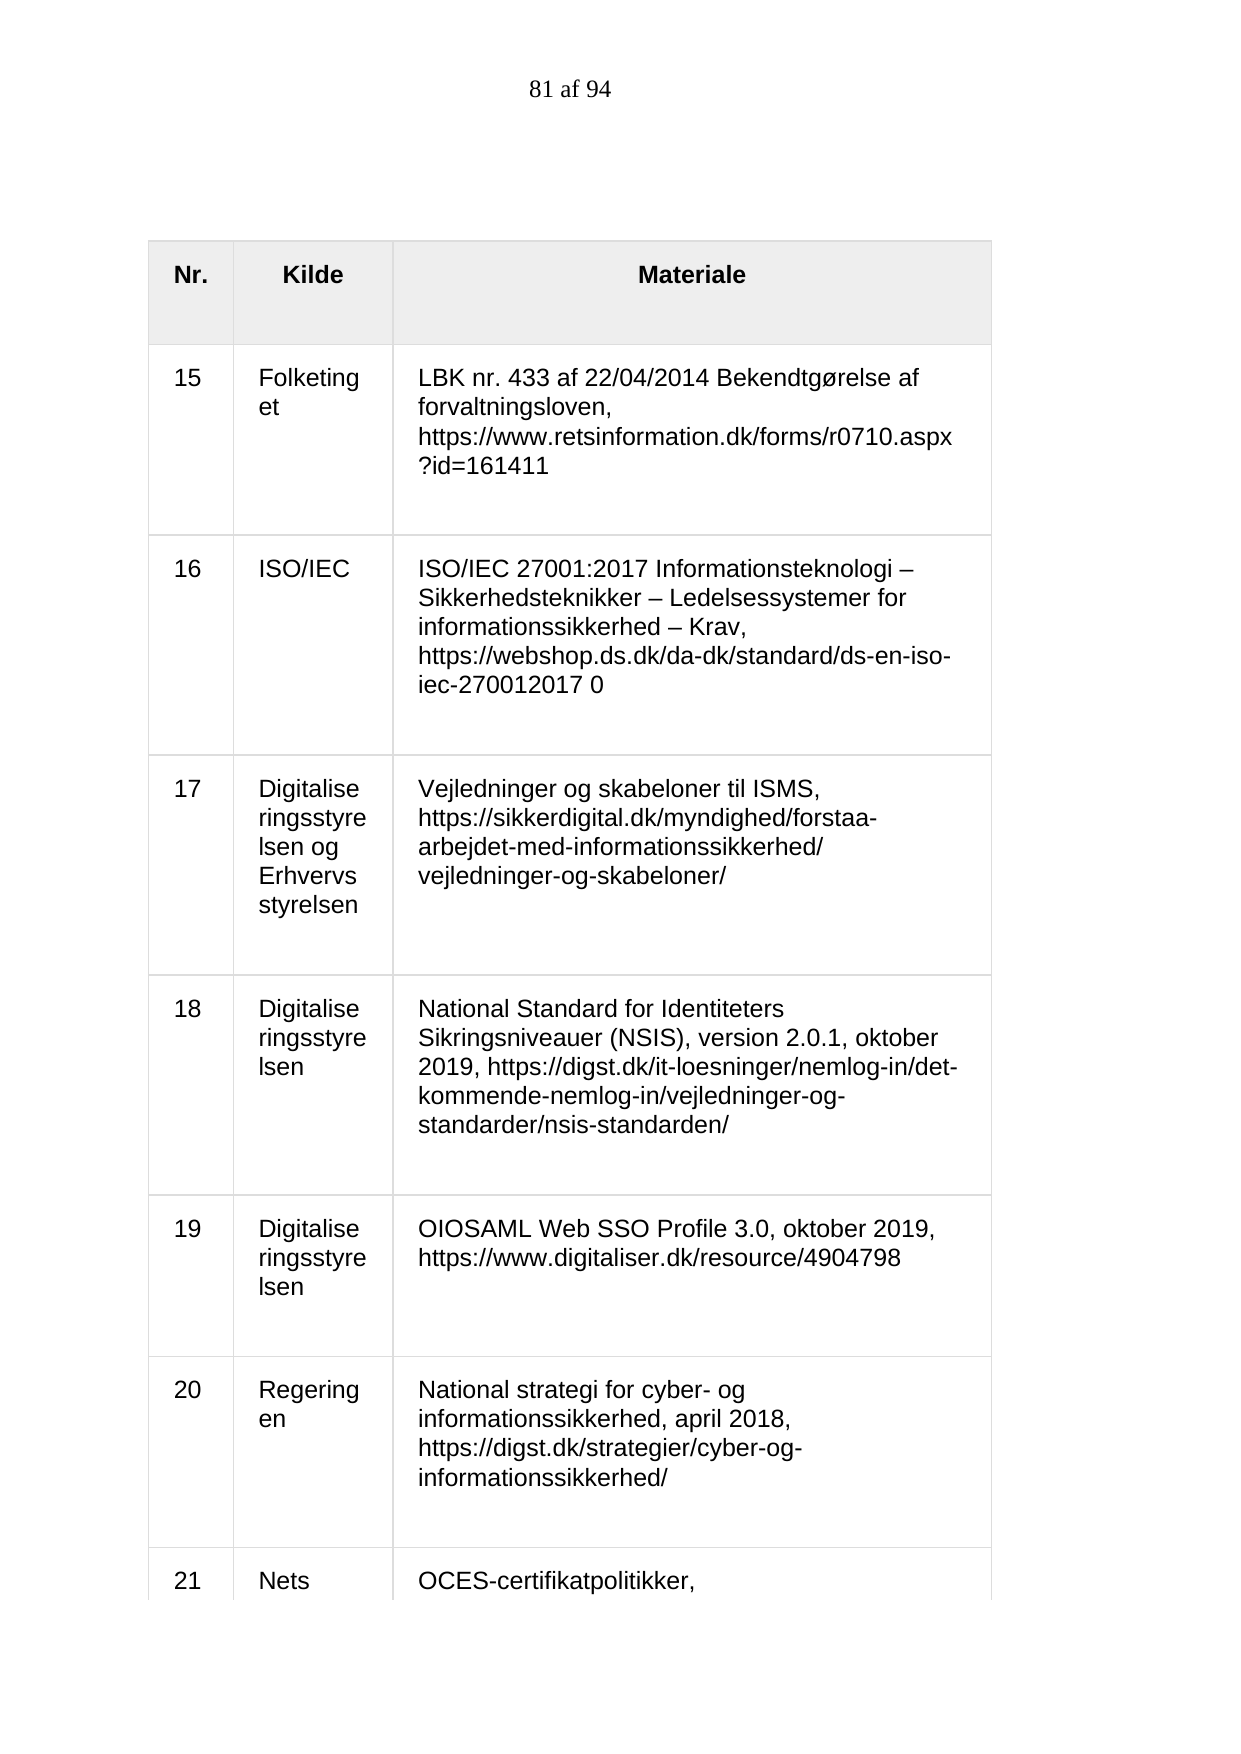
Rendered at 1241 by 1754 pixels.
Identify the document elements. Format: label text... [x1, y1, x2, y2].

table_cell Folketinget [234, 345, 392, 534]
table_cell OIOSAML Web SSO Profile 3.0, oktober 2019, https://www.digitaliser.dk/resource/4904798 [394, 1196, 991, 1356]
table_cell National strategi for cyber- og informationssikkerhed, april 2018, https://digst.dk/strategier/cyber-og-informationssikkerhed/ [394, 1357, 991, 1546]
table_cell Digitaliseringsstyrelsen [234, 1196, 392, 1356]
table_cell Regeringen [234, 1357, 392, 1546]
table_cell 18 [149, 976, 233, 1194]
table_cell 16 [149, 536, 233, 754]
table_cell 20 [149, 1357, 233, 1546]
table_cell ISO/IEC 27001:2017 Informationsteknologi – Sikkerhedsteknikker – Ledelsessystemer for informationssikkerhed – Krav, https://webshop.ds.dk/da-dk/standard/ds-en-iso-iec-270012017 0 [394, 536, 991, 754]
table_cell Digitaliseringsstyrelsen [234, 976, 392, 1194]
table_cell 17 [149, 756, 233, 974]
table_cell LBK nr. 433 af 22/04/2014 Bekendtgørelse af forvaltningsloven, https://www.retsinformation.dk/forms/r0710.aspx?id=161411 [394, 345, 991, 534]
table_header Nr. [149, 242, 233, 344]
table_cell Digitaliseringsstyrelsen og Erhvervsstyrelsen [234, 756, 392, 974]
table_header Kilde [234, 242, 392, 344]
table_cell National Standard for Identiteters Sikringsniveauer (NSIS), version 2.0.1, oktober 2019, https://digst.dk/it-loesninger/nemlog-in/det-kommende-nemlog-in/vejledninger-og-standarder/nsis-standarden/ [394, 976, 991, 1194]
table_cell 21 [149, 1548, 233, 1599]
table_cell Nets DanID [234, 1548, 392, 1599]
table_header Materiale [394, 242, 991, 344]
table_cell Vejledninger og skabeloner til ISMS, https://sikkerdigital.dk/myndighed/forstaa-arbejdet-med-informationssikkerhed/vejledninger-og-skabeloner/ [394, 756, 991, 974]
table_cell ISO/IEC [234, 536, 392, 754]
table_cell 19 [149, 1196, 233, 1356]
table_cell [394, 1548, 991, 1599]
table_cell 15 [149, 345, 233, 534]
